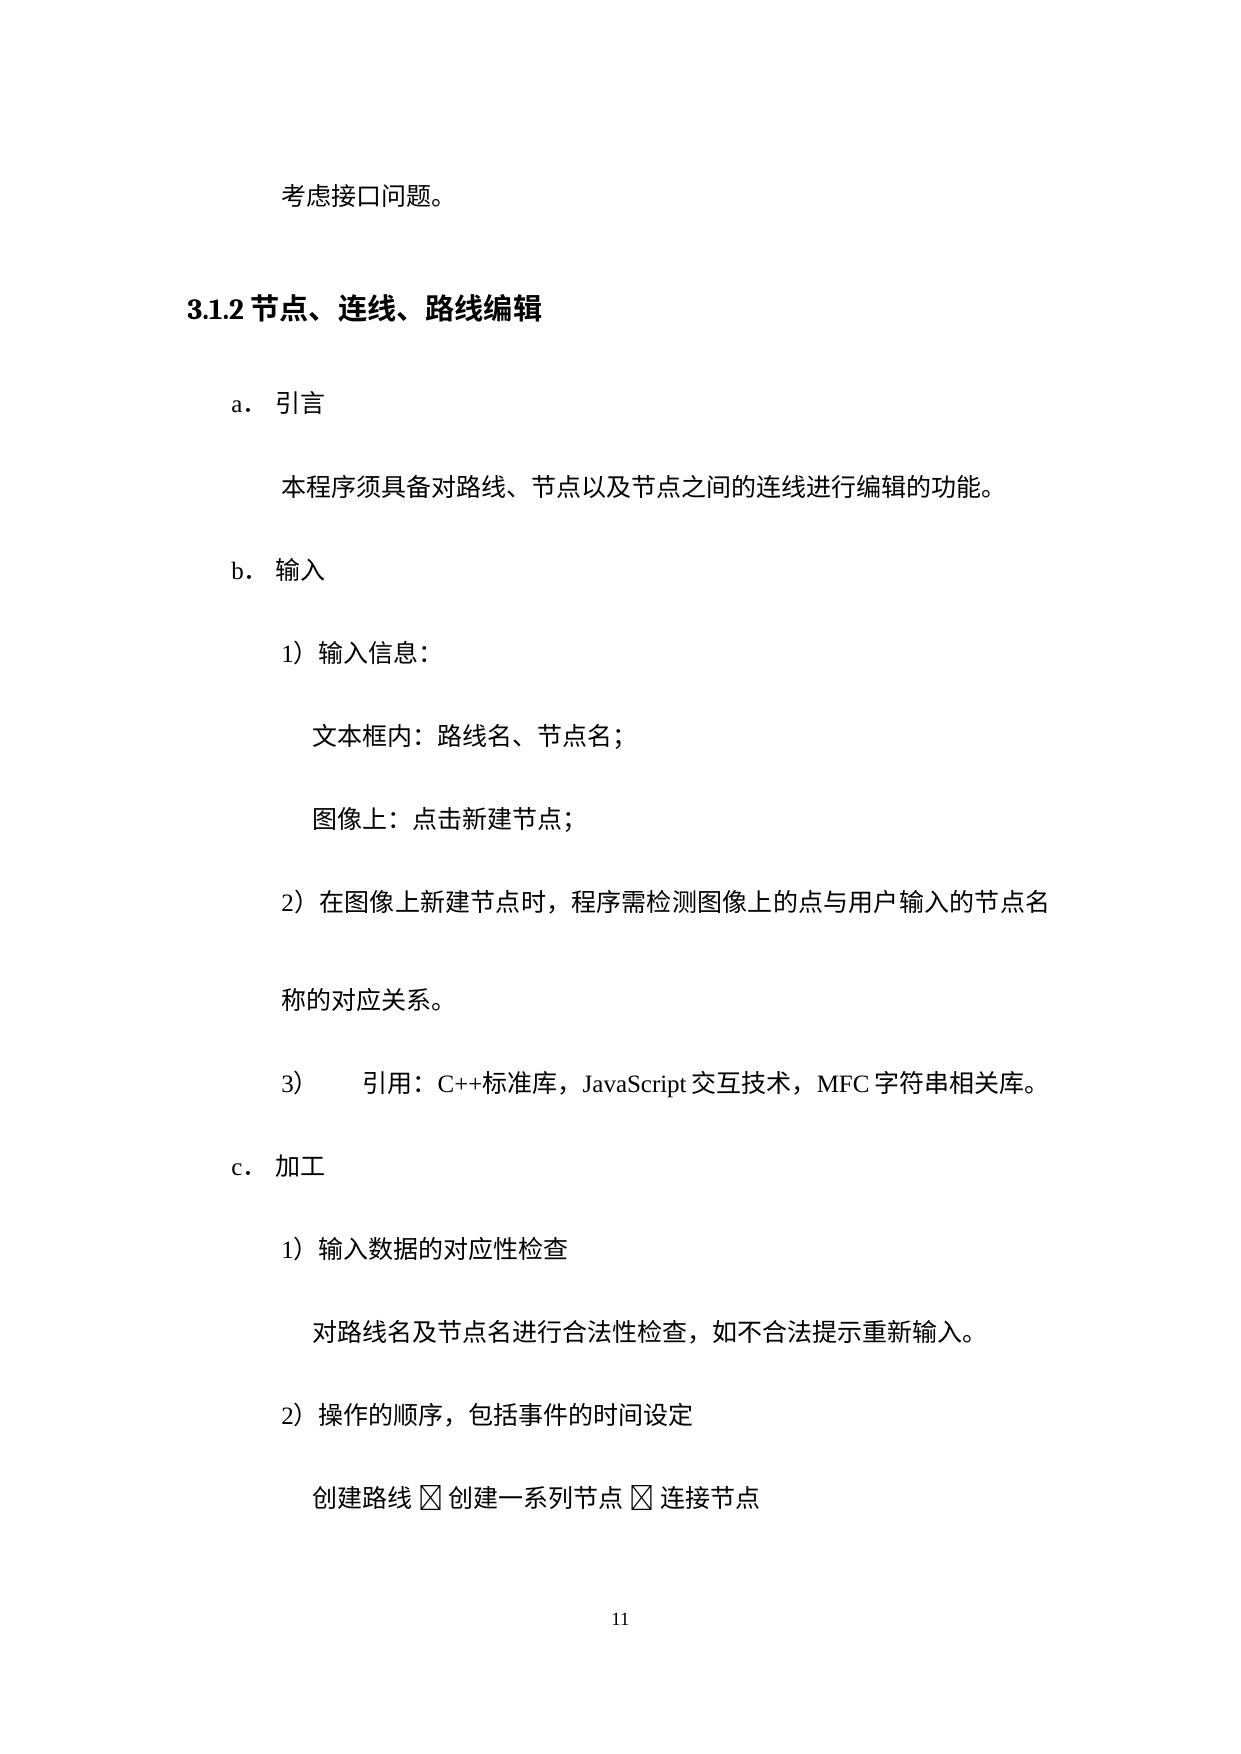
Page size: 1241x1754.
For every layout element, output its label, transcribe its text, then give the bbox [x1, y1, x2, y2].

subtitle 3.1.2 节点、连线、路线编辑 [187, 274, 1053, 339]
text 1）输入信息： [281, 619, 1053, 684]
text 2）在图像上新建节点时，程序需检测图像上的点与用户输入的节点名称的对应关系。 [281, 868, 1053, 1031]
list 引用：C++标准库，JavaScript交互技术，MFC字符串相关库。 [281, 1049, 1053, 1114]
text 本程序须具备对路线、节点以及节点之间的连线进行编辑的功能。 [281, 453, 1053, 518]
text 图像上：点击新建节点； [312, 785, 1053, 850]
text 创建路线 创建一系列节点 连接节点 [312, 1464, 1053, 1529]
list 引言 [231, 369, 1053, 434]
text 文本框内：路线名、节点名； [312, 702, 1053, 767]
list 输入 [231, 536, 1053, 601]
list 加工 [231, 1132, 1053, 1197]
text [281, 162, 1053, 227]
text 2）操作的顺序，包括事件的时间设定 [281, 1381, 1053, 1446]
text 1）输入数据的对应性检查 [281, 1215, 1053, 1280]
text 对路线名及节点名进行合法性检查，如不合法提示重新输入。 [312, 1298, 1053, 1363]
